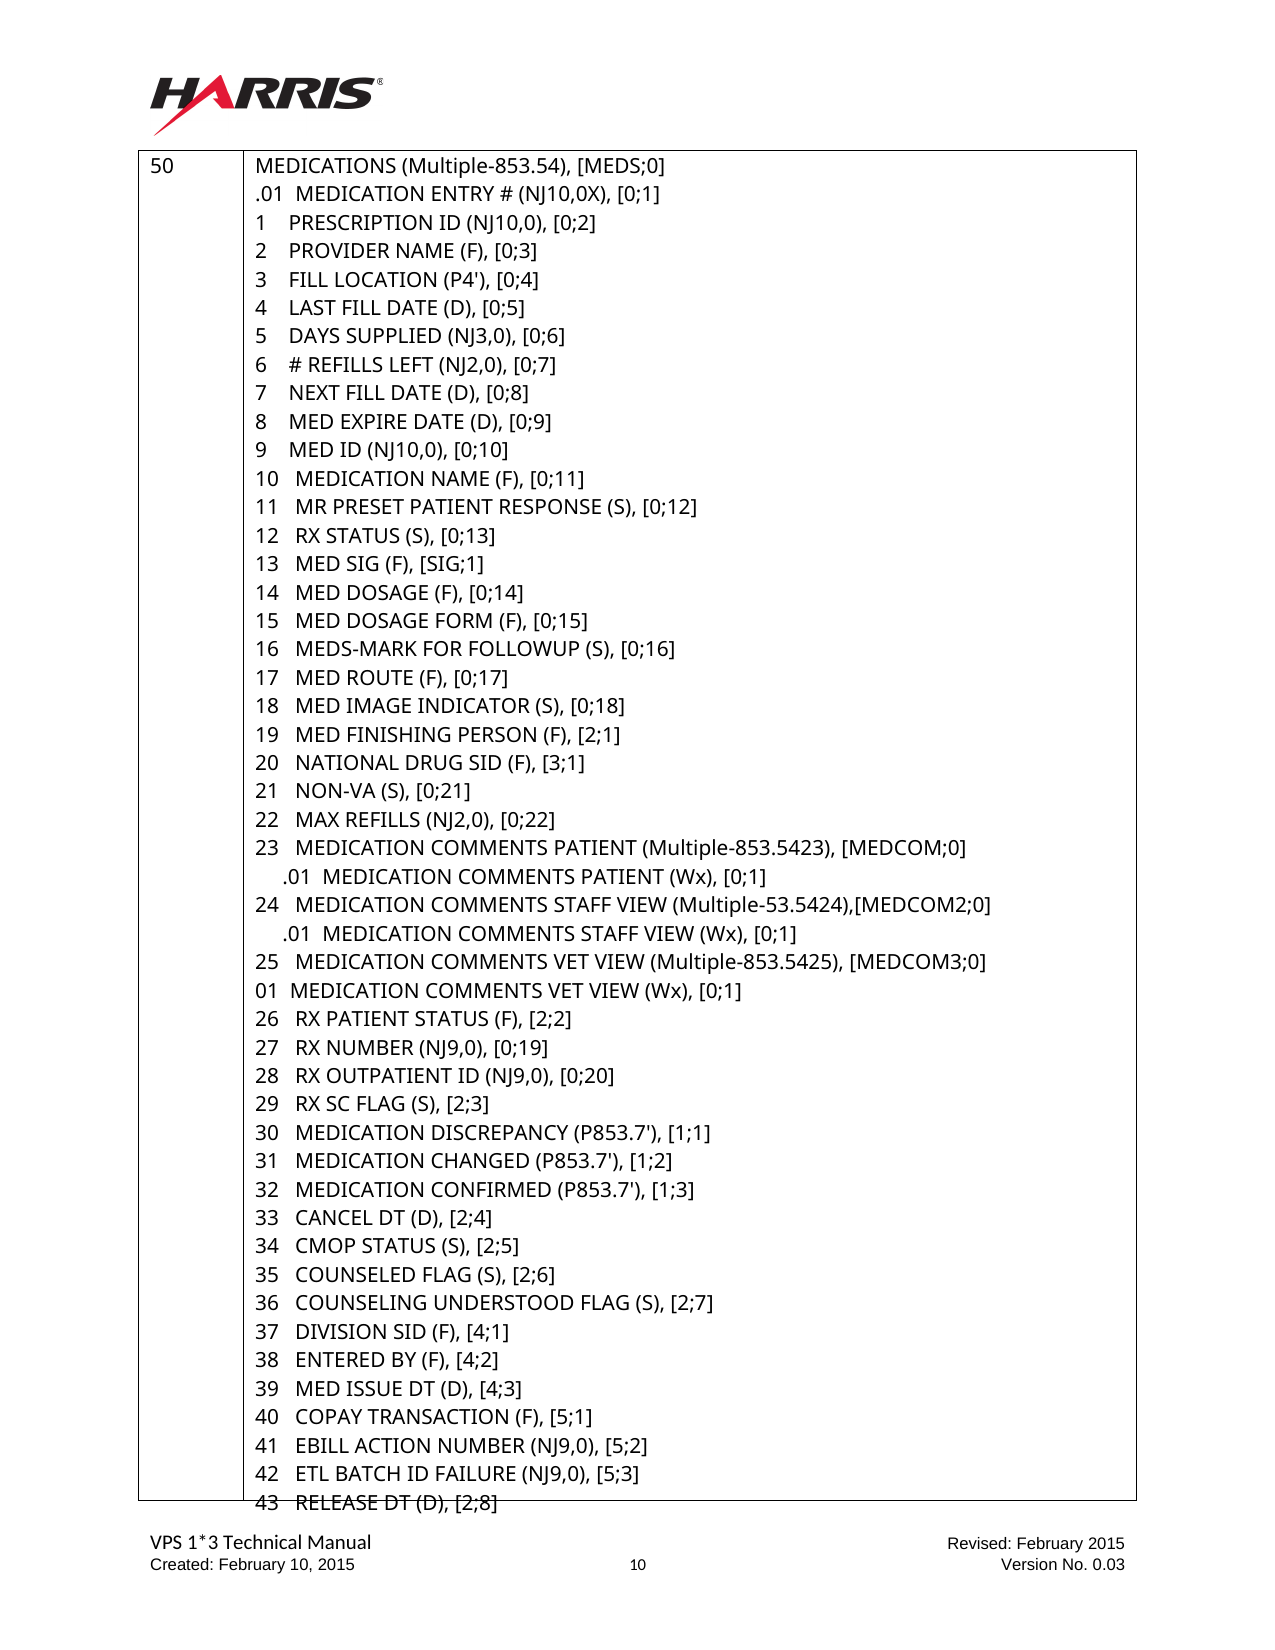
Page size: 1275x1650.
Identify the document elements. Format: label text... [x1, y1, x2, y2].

table_cell 50 [139, 151, 243, 1500]
table_cell MEDICATIONS (Multiple-853.54), [MEDS;0] .01 MEDICATION ENTRY # (NJ10,0X), [0;1] 1 PRESCRIPTION ID (NJ10,0), [0;2] 2 PROVIDER NAME (F), [0;3] 3 FILL LOCATION (P4'), [0;4] 4 LAST FILL DATE (D), [0;5] 5 DAYS SUPPLIED (NJ3,0), [0;6] 6 # REFILLS LEFT (NJ2,0), [0;7] 7 NEXT FILL DATE (D), [0;8] 8 MED EXPIRE DATE (D), [0;9] 9 MED ID (NJ10,0), [0;10] 10 MEDICATION NAME (F), [0;11] 11 MR PRESET PATIENT RESPONSE (S), [0;12] 12 RX STATUS (S), [0;13] 13 MED SIG (F), [SIG;1] 14 MED DOSAGE (F), [0;14] 15 MED DOSAGE FORM (F), [0;15] 16 MEDS-MARK FOR FOLLOWUP (S), [0;16] 17 MED ROUTE (F), [0;17] 18 MED IMAGE INDICATOR (S), [0;18] 19 MED FINISHING PERSON (F), [2;1] 20 NATIONAL DRUG SID (F), [3;1] 21 NON-VA (S), [0;21] 22 MAX REFILLS (NJ2,0), [0;22] 23 MEDICATION COMMENTS PATIENT (Multiple-853.5423), [MEDCOM;0] .01 MEDICATION COMMENTS PATIENT (Wx), [0;1] 24 MEDICATION COMMENTS STAFF VIEW (Multiple-53.5424),[MEDCOM2;0] .01 MEDICATION COMMENTS STAFF VIEW (Wx), [0;1] 25 MEDICATION COMMENTS VET VIEW (Multiple-853.5425), [MEDCOM3;0] 01 MEDICATION COMMENTS VET VIEW (Wx), [0;1] 26 RX PATIENT STATUS (F), [2;2] 27 RX NUMBER (NJ9,0), [0;19] 28 RX OUTPATIENT ID (NJ9,0), [0;20] 29 RX SC FLAG (S), [2;3] 30 MEDICATION DISCREPANCY (P853.7'), [1;1] 31 MEDICATION CHANGED (P853.7'), [1;2] 32 MEDICATION CONFIRMED (P853.7'), [1;3] 33 CANCEL DT (D), [2;4] 34 CMOP STATUS (S), [2;5] 35 COUNSELED FLAG (S), [2;6] 36 COUNSELING UNDERSTOOD FLAG (S), [2;7] 37 DIVISION SID (F), [4;1] 38 ENTERED BY (F), [4;2] 39 MED ISSUE DT (D), [4;3] 40 COPAY TRANSACTION (F), [5;1] 41 EBILL ACTION NUMBER (NJ9,0), [5;2] 42 ETL BATCH ID FAILURE (NJ9,0), [5;3] 43 RELEASE DT (D), [2;8] 44 QUANTITY SUPPLIED (NJ12,2), [2;9] 45 MED REMOTE (S), [3;2] 46 REMOTE MED FACILITY (F), [3;3] 47 DRUG NAME W/O DOSE (F), [2;10] 48 HIGH RISK MED CLASS (F), [6;1] 49 HIGH RISK MED NAME (F), [6;2] 50 HIGH RISK MED YEAR (NJ4,0), [6;3] 51 MED IMAGE (S), [6;4] 52 MED DISCREPANCY INDICATORS (Multiple-853.5452), [MDISCR;0] .01 MED DISCREPANCY (P853.7'), [0;1] 53 MED CHANGED INDICATORS (Multiple-853.5454), [MCHG;0] .01 MED CHANGED (P853.7'), [0;1] 55 MED CONFIRMED INDICATORS (Multiple-853.5455), [MCNFR;0] .01 MED CONFIRMED (P853.7'), [0;1] 56 PRODUCT SOURCE (S), [2;11] 57 PRODUCT NAME (P50.68'), [2;12] 58 VET VIEW MED IMAGE INDICATOR (S), [0;23] [244, 151, 1136, 1500]
picture [150, 75, 384, 136]
